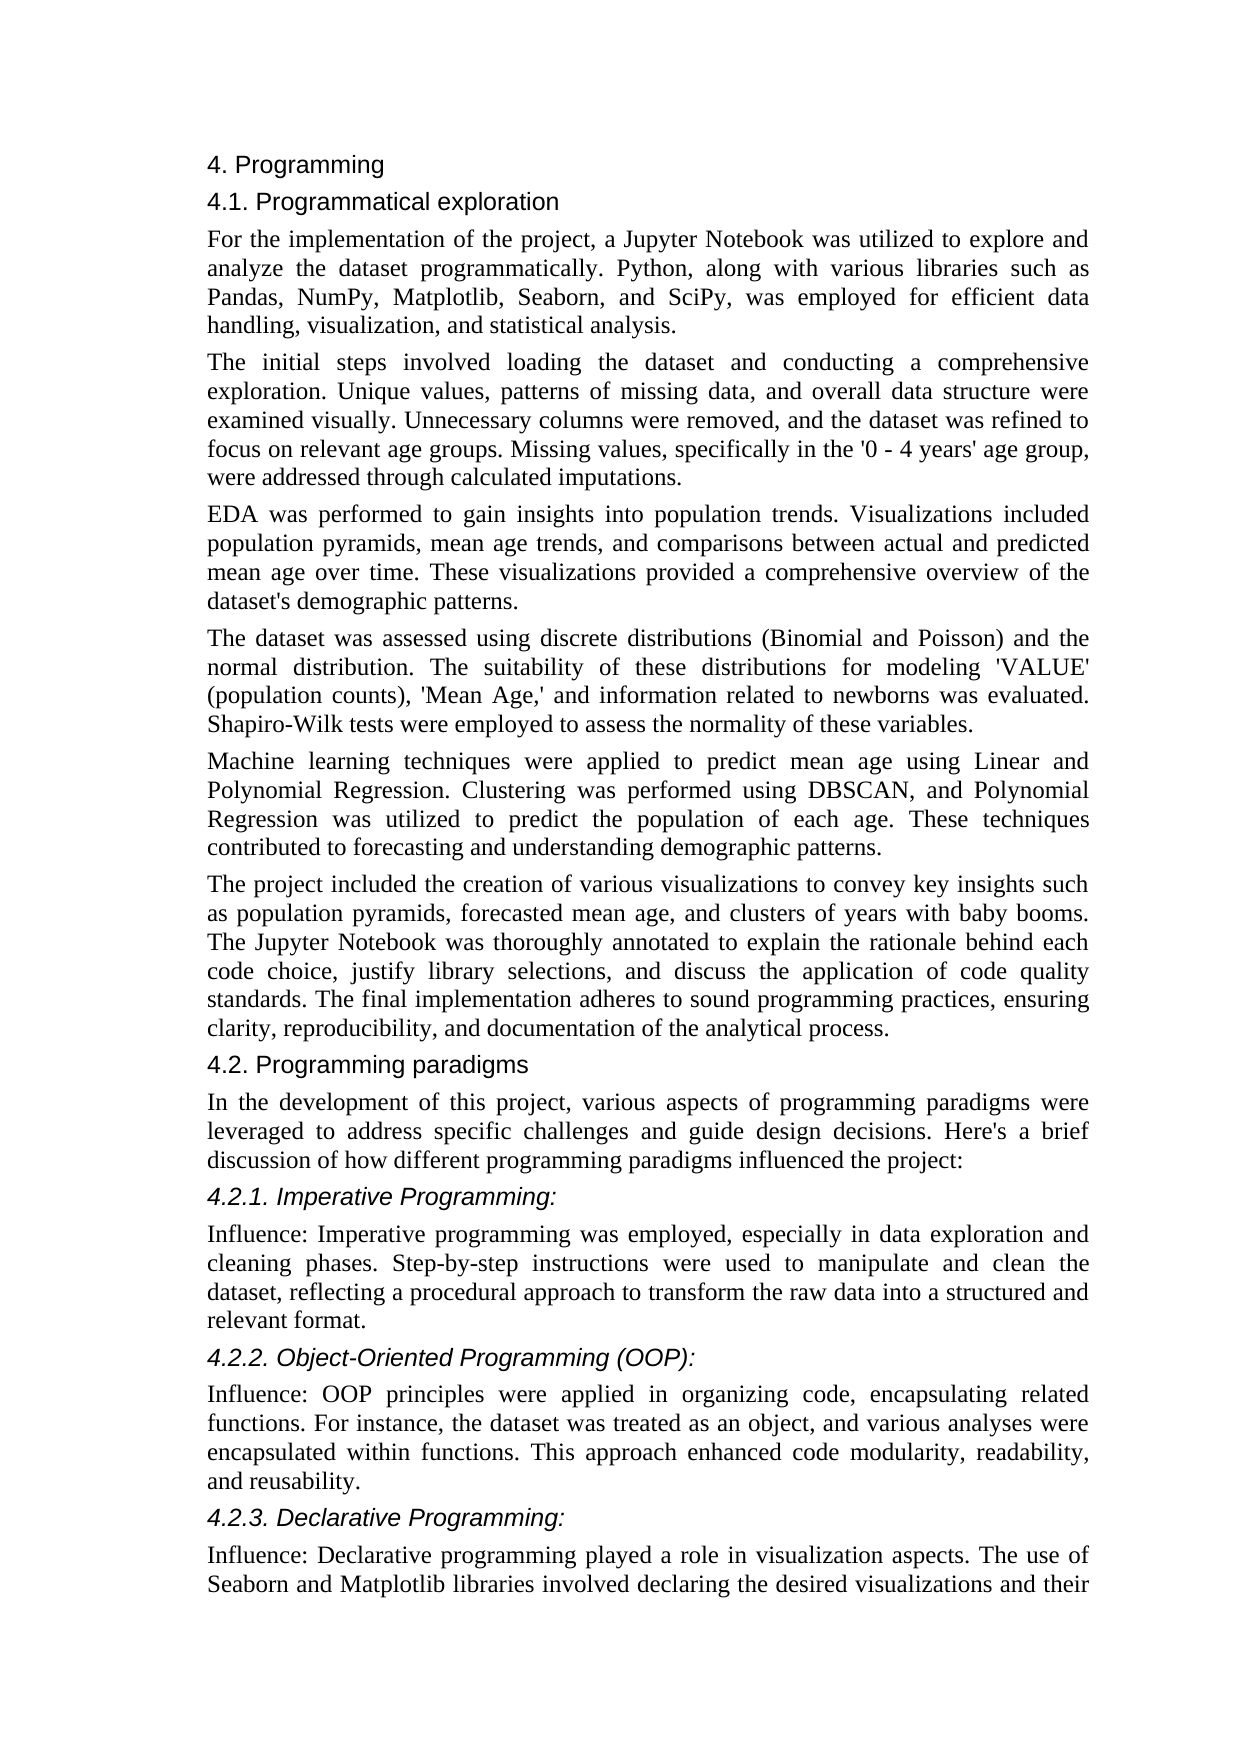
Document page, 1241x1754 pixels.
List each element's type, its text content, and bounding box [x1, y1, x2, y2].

text For the implementation of the project, a Jupyter Notebook was utilized to explore and analyze the dataset programmatically. Python, along with various libraries such as Pandas, NumPy, Matplotlib, Seaborn, and SciPy, was employed for efficient data handling, visualization, and statistical analysis. [207, 224, 1090, 339]
text In the development of this project, various aspects of programming paradigms were leveraged to address specific challenges and guide design decisions. Here's a brief discussion of how different programming paradigms influenced the project: [207, 1087, 1090, 1174]
text EDA was performed to gain insights into population trends. Visualizations included population pyramids, mean age trends, and comparisons between actual and predicted mean age over time. These visualizations provided a comprehensive overview of the dataset's demographic patterns. [207, 499, 1090, 614]
text Influence: OOP principles were applied in organizing code, encapsulating related functions. For instance, the dataset was treated as an object, and various analyses were encapsulated within functions. This approach enhanced code modularity, readability, and reusability. [207, 1379, 1090, 1494]
text 4.2.2. Object-Oriented Programming (OOP): [207, 1342, 1090, 1371]
text The dataset was assessed using discrete distributions (Binomial and Poisson) and the normal distribution. The suitability of these distributions for modeling 'VALUE' (population counts), 'Mean Age,' and information related to newborns was evaluated. Shapiro-Wilk tests were employed to assess the normality of these variables. [207, 623, 1090, 738]
text 4. Programming [207, 150, 1090, 179]
text 4.2.3. Declarative Programming: [207, 1503, 1090, 1532]
text The initial steps involved loading the dataset and conducting a comprehensive exploration. Unique values, patterns of missing data, and overall data structure were examined visually. Unnecessary columns were removed, and the dataset was refined to focus on relevant age groups. Missing values, specifically in the '0 - 4 years' age group, were addressed through calculated imputations. [207, 347, 1090, 491]
text Influence: Imperative programming was employed, especially in data exploration and cleaning phases. Step-by-step instructions were used to manipulate and clean the dataset, reflecting a procedural approach to transform the raw data into a structured and relevant format. [207, 1219, 1090, 1334]
text 4.2. Programming paradigms [207, 1050, 1090, 1079]
text Machine learning techniques were applied to predict mean age using Linear and Polynomial Regression. Clustering was performed using DBSCAN, and Polynomial Regression was utilized to predict the population of each age. These techniques contributed to forecasting and understanding demographic patterns. [207, 746, 1090, 861]
text 4.1. Programmatical exploration [207, 187, 1090, 216]
text 4.2.1. Imperative Programming: [207, 1182, 1090, 1211]
text The project included the creation of various visualizations to convey key insights such as population pyramids, forecasted mean age, and clusters of years with baby booms. The Jupyter Notebook was thoroughly annotated to explain the rationale behind each code choice, justify library selections, and discuss the application of code quality standards. The final implementation adheres to sound programming practices, ensuring clarity, reproducibility, and documentation of the analytical process. [207, 869, 1090, 1042]
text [207, 1540, 1090, 1597]
